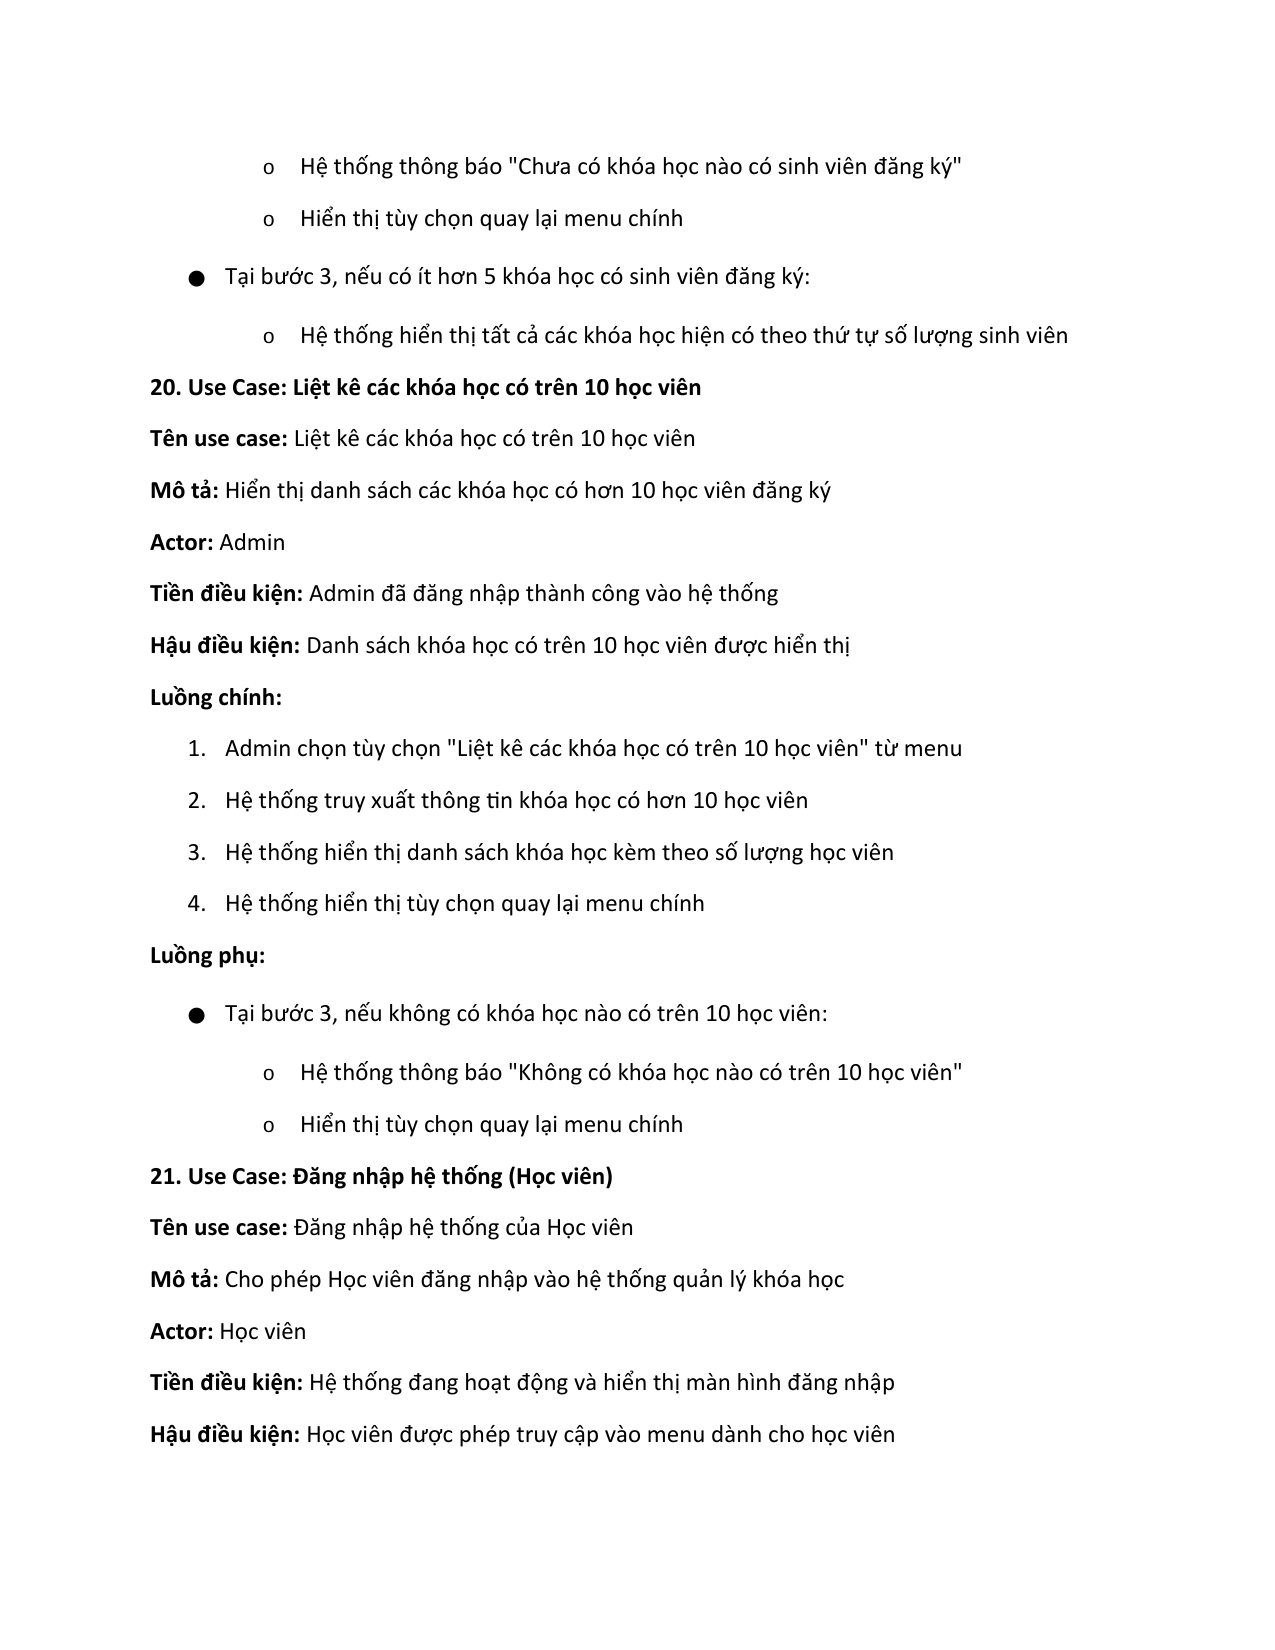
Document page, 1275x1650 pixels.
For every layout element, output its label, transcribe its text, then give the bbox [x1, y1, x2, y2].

text Tiền điều kiện: Hệ thống đang hoạt động và hiển thị màn hình đăng nhập [150, 1366, 1125, 1397]
list Hệ thống thông báo "Chưa có khóa học nào có sinh viên đăng ký" [262, 150, 1125, 181]
list Hiển thị tùy chọn quay lại menu chính [262, 1108, 1125, 1139]
text Hậu điều kiện: Học viên được phép truy cập vào menu dành cho học viên [150, 1418, 1125, 1449]
text Tiền điều kiện: Admin đã đăng nhập thành công vào hệ thống [150, 577, 1125, 608]
text Tên use case: Liệt kê các khóa học có trên 10 học viên [150, 422, 1125, 453]
text Hậu điều kiện: Danh sách khóa học có trên 10 học viên được hiển thị [150, 629, 1125, 659]
list Hệ thống hiển thị danh sách khóa học kèm theo số lượng học viên [187, 836, 1125, 866]
text Actor: Admin [150, 526, 1125, 556]
text Actor: Học viên [150, 1315, 1125, 1345]
list Tại bước 3, nếu không có khóa học nào có trên 10 học viên: [187, 991, 1125, 1033]
text Mô tả: Cho phép Học viên đăng nhập vào hệ thống quản lý khóa học [150, 1263, 1125, 1294]
list Tại bước 3, nếu có ít hơn 5 khóa học có sinh viên đăng ký: [187, 253, 1125, 296]
list Hệ thống hiển thị tất cả các khóa học hiện có theo thứ tự số lượng sinh viên [262, 319, 1125, 349]
list Hệ thống thông báo "Không có khóa học nào có trên 10 học viên" [262, 1056, 1125, 1087]
list Hiển thị tùy chọn quay lại menu chính [262, 202, 1125, 232]
text Luồng phụ: [150, 939, 1125, 969]
text Mô tả: Hiển thị danh sách các khóa học có hơn 10 học viên đăng ký [150, 474, 1125, 504]
list Hệ thống truy xuất thông tin khóa học có hơn 10 học viên [187, 784, 1125, 814]
list Hệ thống hiển thị tùy chọn quay lại menu chính [187, 887, 1125, 918]
list Admin chọn tùy chọn "Liệt kê các khóa học có trên 10 học viên" từ menu [187, 732, 1125, 763]
text 21. Use Case: Đăng nhập hệ thống (Học viên) [150, 1160, 1125, 1190]
text 20. Use Case: Liệt kê các khóa học có trên 10 học viên [150, 371, 1125, 401]
text Tên use case: Đăng nhập hệ thống của Học viên [150, 1211, 1125, 1242]
text Luồng chính: [150, 681, 1125, 711]
